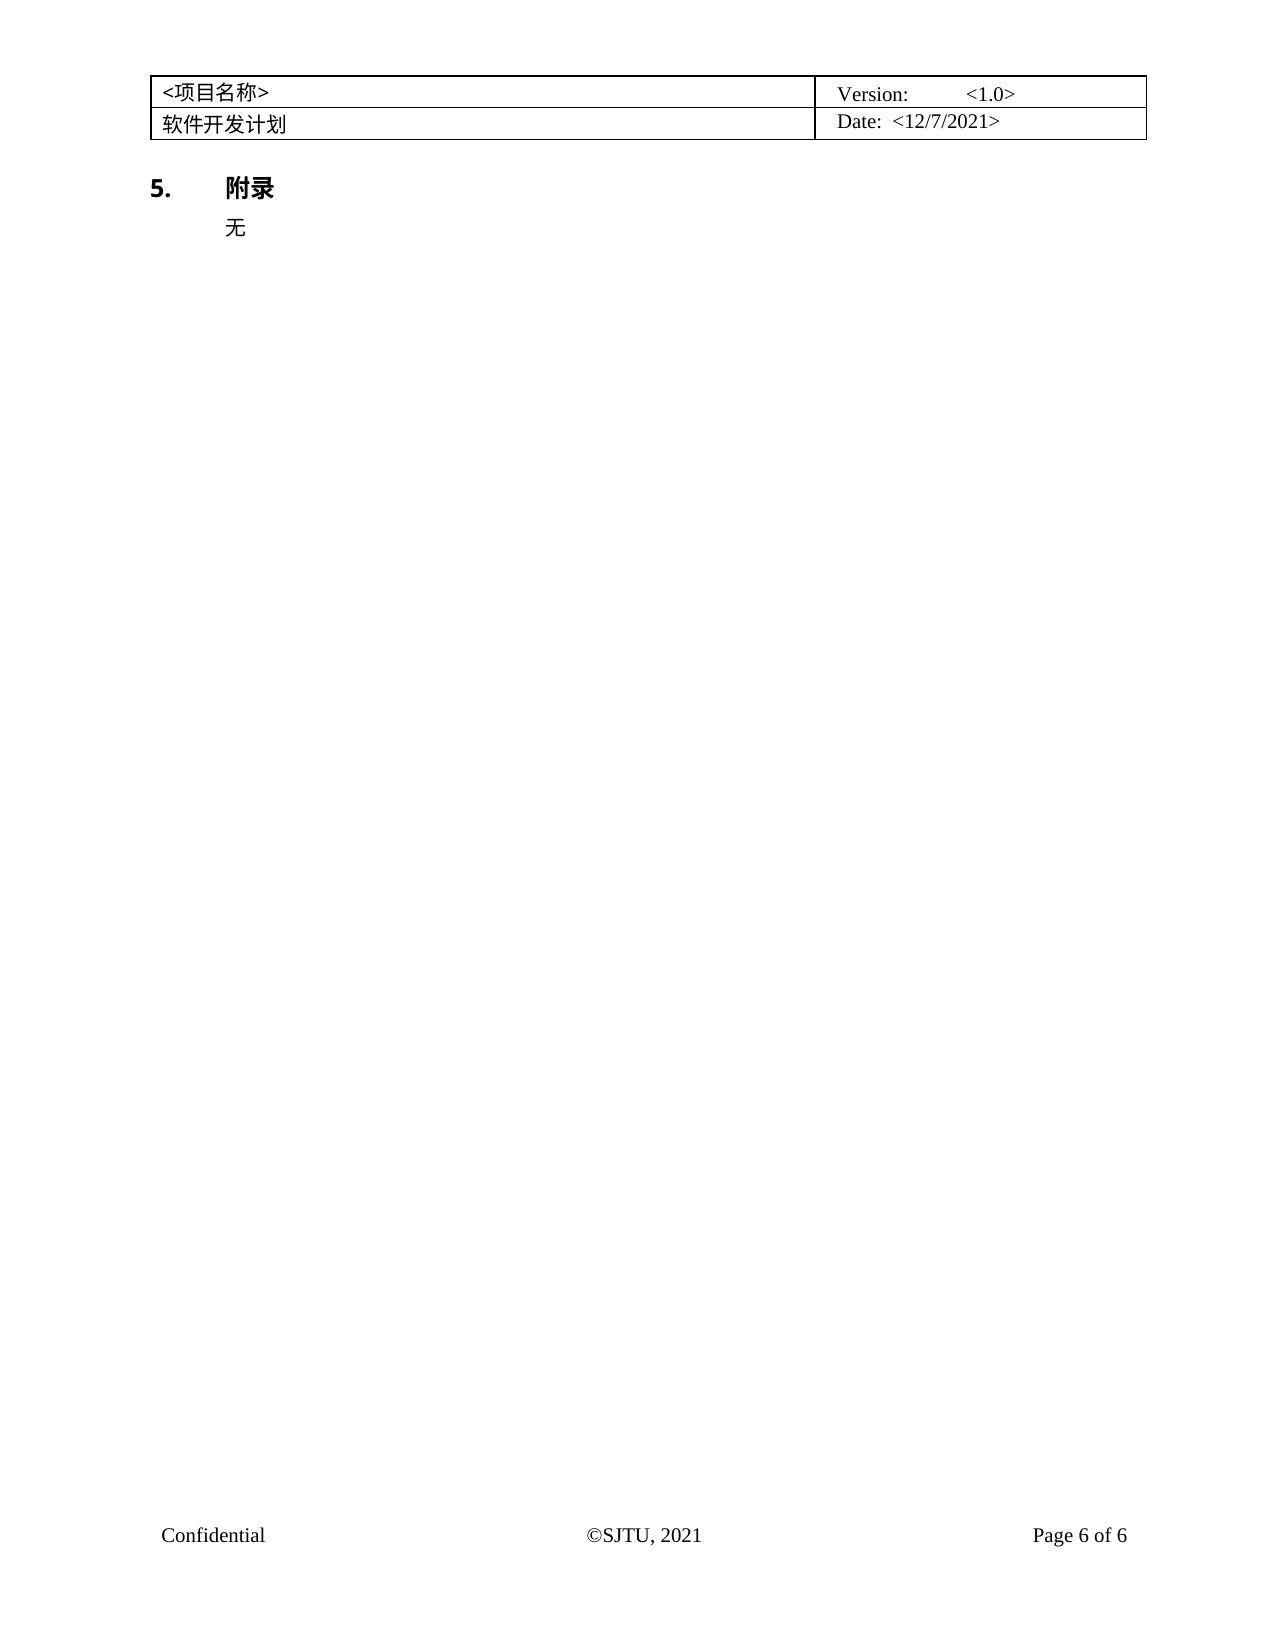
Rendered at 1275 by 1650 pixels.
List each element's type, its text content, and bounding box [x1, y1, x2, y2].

subtitle 附录 [150, 169, 1125, 205]
text 无 [225, 211, 1125, 241]
